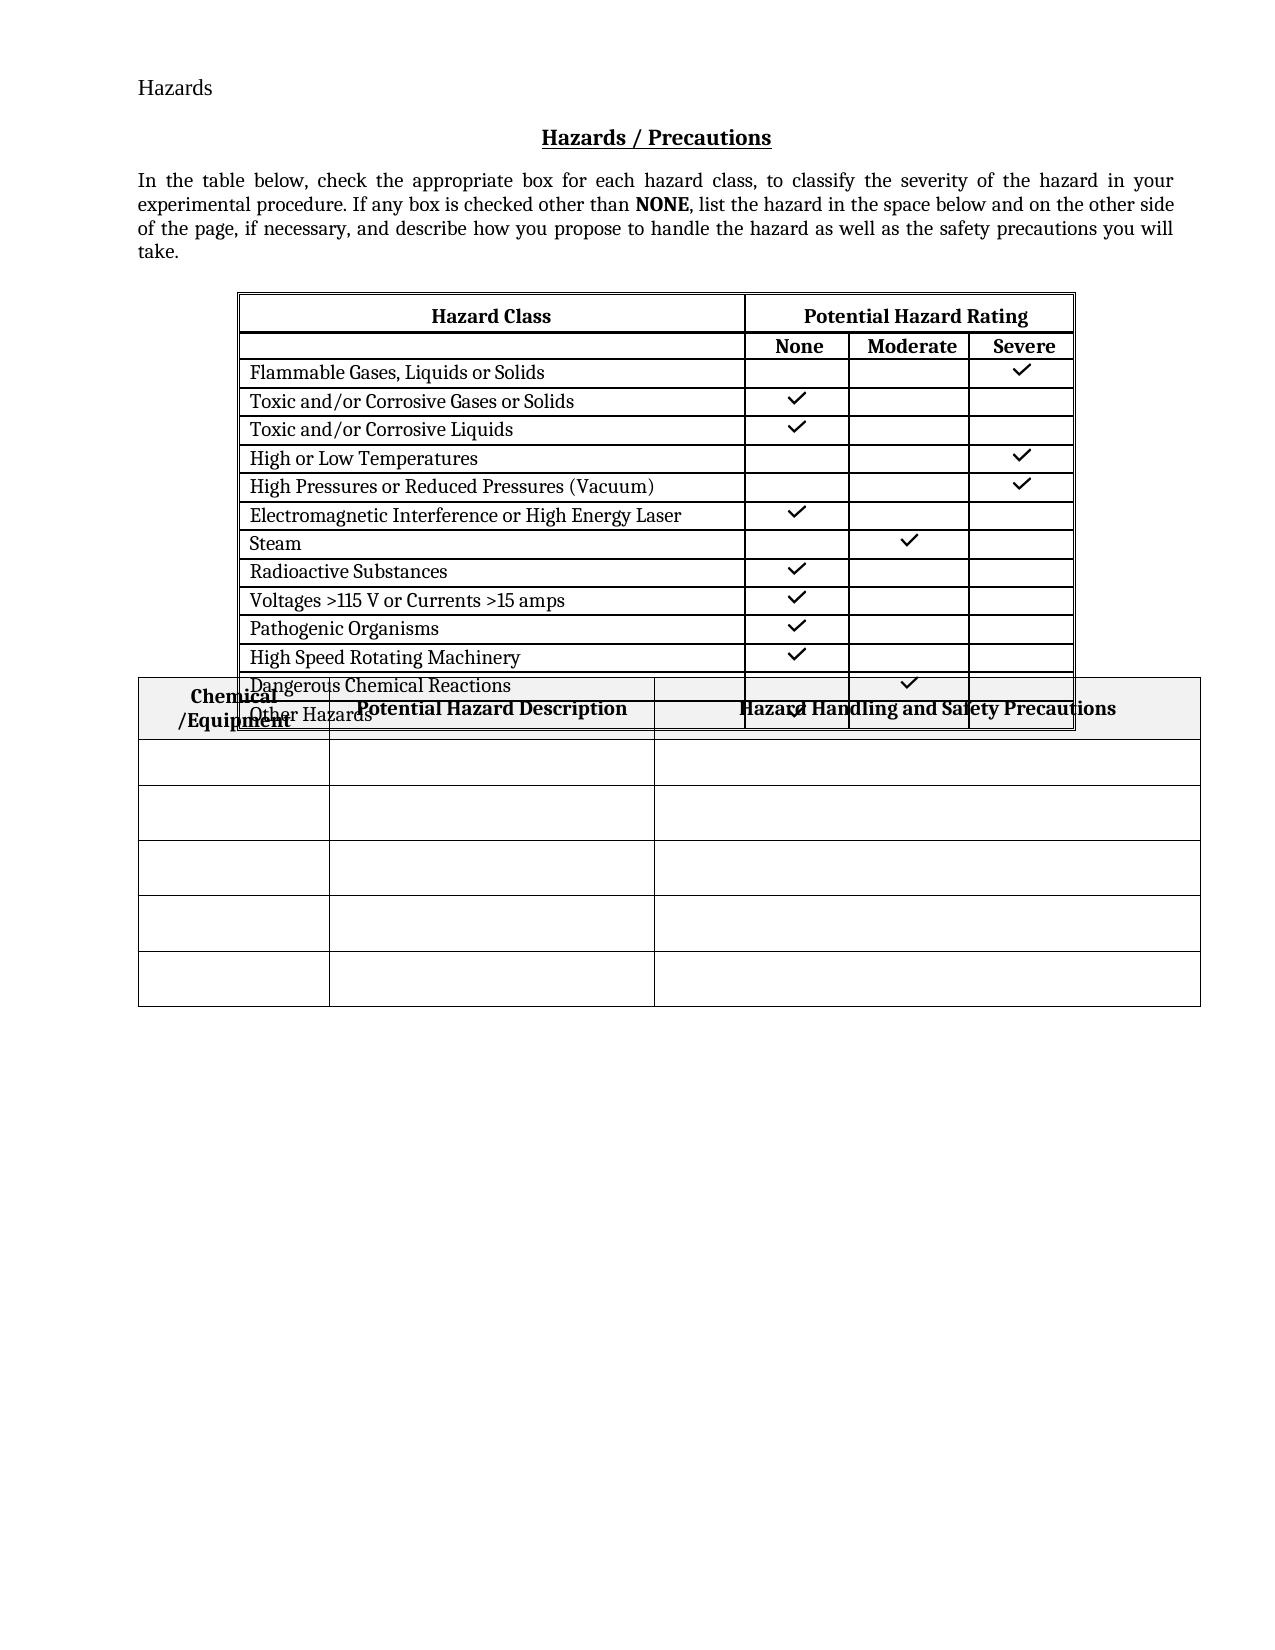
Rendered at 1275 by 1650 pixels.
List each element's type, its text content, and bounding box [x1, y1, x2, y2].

picture [787, 559, 807, 578]
table_cell [746, 503, 848, 529]
table_cell [655, 786, 1200, 840]
text In the table below, check the appropriate box for each hazard class, to classify the severity of the hazard in your experimental procedure. If any box is checked other than NONE, list the hazard in the space below and on the other side of the page, if necessary, and describe how you propose to handle the hazard as well as the safety precautions you will take. [138, 168, 1175, 264]
table_cell [850, 702, 968, 728]
table_cell [139, 952, 329, 1006]
table_cell [970, 645, 1073, 671]
table_cell [746, 560, 848, 586]
table_header Hazard Handling and Safety Precautions [655, 678, 1200, 739]
table_cell [970, 531, 1073, 557]
table_cell Pathogenic Organisms [240, 616, 744, 643]
table_cell Moderate [850, 334, 968, 358]
picture [787, 587, 807, 607]
table_cell Radioactive Substances [240, 560, 744, 586]
subtitle Hazards / Precautions [170, 125, 1143, 152]
table_cell [139, 740, 329, 785]
picture [900, 673, 919, 692]
table_cell Dangerous Chemical Reactions [240, 673, 744, 699]
picture [1012, 360, 1032, 379]
table_cell [139, 896, 329, 951]
table_cell [746, 417, 848, 444]
table_cell High Speed Rotating Machinery [240, 645, 744, 671]
table_cell [850, 446, 968, 472]
picture [787, 701, 807, 721]
table_cell [850, 503, 968, 529]
table_cell [746, 531, 848, 557]
table_cell [970, 474, 1073, 501]
table_cell [850, 360, 968, 387]
table_cell [746, 588, 848, 614]
table_cell [970, 389, 1073, 415]
table_cell [850, 560, 968, 586]
table_cell Flammable Gases, Liquids or Solids [240, 360, 744, 387]
table_cell Severe [970, 334, 1073, 358]
table_cell [746, 446, 848, 472]
table_cell Toxic and/or Corrosive Gases or Solids [240, 389, 744, 415]
table_cell [330, 786, 654, 840]
table_cell [850, 616, 968, 643]
picture [1012, 445, 1032, 465]
table_cell [970, 560, 1073, 586]
table_cell [746, 673, 848, 699]
table_cell [970, 702, 1073, 728]
table_cell [850, 588, 968, 614]
picture [787, 502, 807, 521]
picture [787, 417, 807, 436]
table_cell [970, 417, 1073, 444]
table_cell [655, 952, 1200, 1006]
table_cell [746, 389, 848, 415]
table_cell [850, 417, 968, 444]
table_cell [139, 786, 329, 840]
table_cell [746, 474, 848, 501]
table_cell [330, 740, 654, 785]
picture [1012, 474, 1032, 493]
table_header Chemical /Equipment [139, 678, 329, 739]
table_cell Steam [240, 531, 744, 557]
table_cell [850, 474, 968, 501]
table_cell Voltages >115 V or Currents >15 amps [240, 588, 744, 614]
picture [787, 616, 807, 635]
table_cell [970, 588, 1073, 614]
table_header Potential Hazard Rating [746, 295, 1073, 331]
table_cell [850, 389, 968, 415]
table_cell [330, 952, 654, 1006]
table_cell [746, 702, 848, 728]
picture [787, 388, 807, 408]
table_cell [850, 673, 968, 699]
table_cell [850, 645, 968, 671]
table_cell Electromagnetic Interference or High Energy Laser [240, 503, 744, 529]
table_cell [330, 841, 654, 895]
table_header Hazard Class [240, 295, 744, 331]
table_cell Toxic and/or Corrosive Liquids [240, 417, 744, 444]
table_cell None [746, 334, 848, 358]
table_cell [330, 896, 654, 951]
table_cell Other Hazards [240, 702, 744, 728]
table_cell [970, 616, 1073, 643]
table_cell [139, 841, 329, 895]
table_cell [655, 841, 1200, 895]
table_cell [970, 446, 1073, 472]
table_cell [655, 740, 1200, 785]
table_cell [970, 503, 1073, 529]
table_cell [970, 360, 1073, 387]
table_cell [850, 531, 968, 557]
picture [787, 644, 807, 664]
table_cell High Pressures or Reduced Pressures (Vacuum) [240, 474, 744, 501]
table_cell [746, 645, 848, 671]
table_cell [746, 360, 848, 387]
table_cell [655, 896, 1200, 951]
table_cell High or Low Temperatures [240, 446, 744, 472]
table_cell [970, 673, 1073, 699]
table_cell [746, 616, 848, 643]
picture [900, 531, 919, 550]
table_cell [240, 334, 744, 358]
